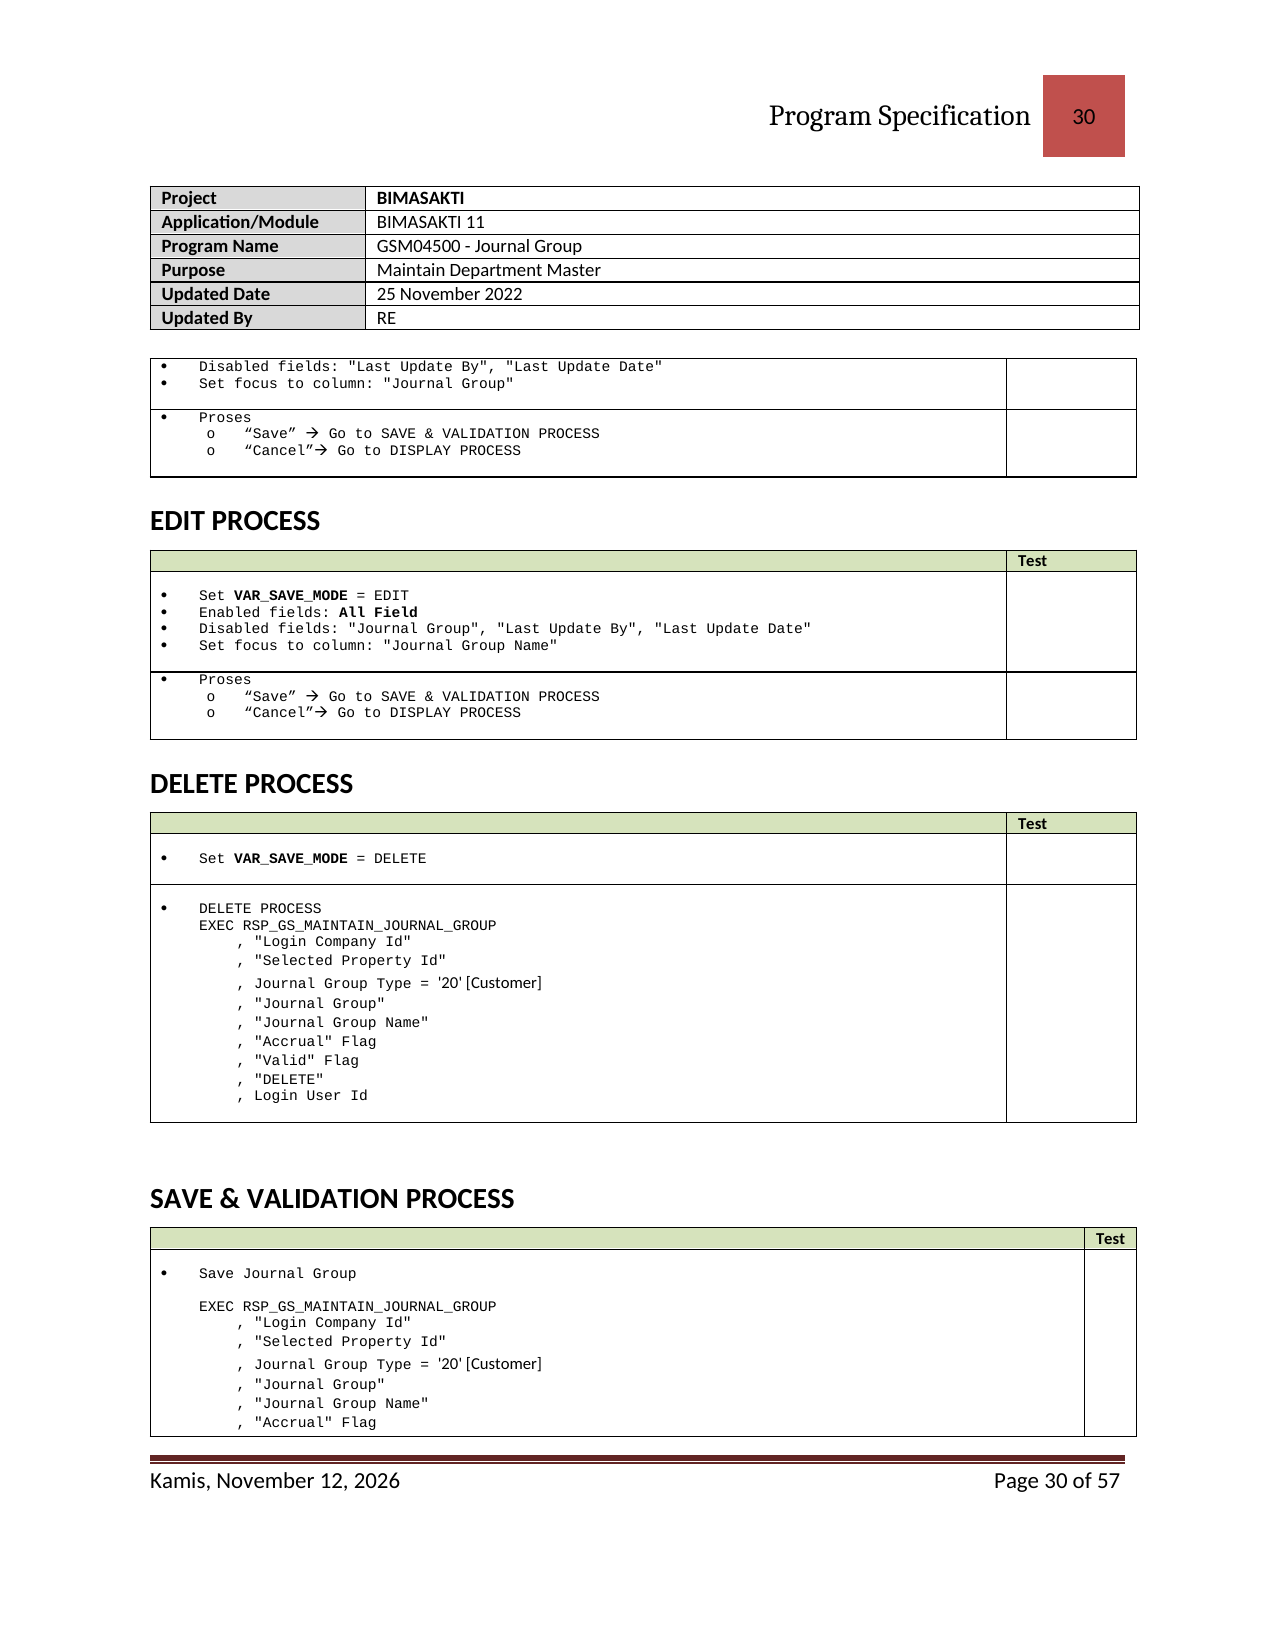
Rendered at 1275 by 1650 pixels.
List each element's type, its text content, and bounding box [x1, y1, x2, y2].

subtitle SAVE & VALIDATION PROCESS [150, 1180, 1125, 1216]
table_cell [1007, 410, 1136, 476]
subtitle EDIT PROCESS [150, 502, 1125, 538]
table_header [151, 1228, 1084, 1248]
table_header [151, 551, 1006, 571]
table_cell DELETE PROCESS EXEC RSP_GS_MAINTAIN_JOURNAL_GROUP , "Login Company Id" , "Selected Property Id" , Journal Group Type = '20' [Customer] , "Journal Group" , "Journal Group Name" , "Accrual" Flag , "Valid" Flag , "DELETE" , Login User Id [151, 885, 1006, 1122]
table_header [151, 813, 1006, 833]
table_cell [1007, 572, 1136, 671]
table_cell [1007, 359, 1136, 409]
table_cell Proses “Save” Go to SAVE & VALIDATION PROCESS “Cancel” Go to DISPLAY PROCESS [151, 410, 1006, 476]
table_cell Set VAR_SAVE_MODE = DELETE [151, 834, 1006, 884]
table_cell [151, 1250, 1084, 1436]
table_cell [1007, 885, 1136, 1122]
table_cell Proses “Save” Go to SAVE & VALIDATION PROCESS “Cancel” Go to DISPLAY PROCESS [151, 673, 1006, 739]
table_cell [1007, 673, 1136, 739]
table_cell Set VAR_SAVE_MODE = EDIT Enabled fields: All Field Disabled fields: "Journal Group", "Last Update By", "Last Update Date" Set focus to column: "Journal Group Name" [151, 572, 1006, 671]
table_cell [1085, 1250, 1136, 1436]
table_header Test [1007, 551, 1136, 571]
subtitle DELETE PROCESS [150, 765, 1125, 800]
table_cell [1007, 834, 1136, 884]
table_header Test [1085, 1228, 1136, 1248]
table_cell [151, 359, 1006, 409]
table_header Test [1007, 813, 1136, 833]
